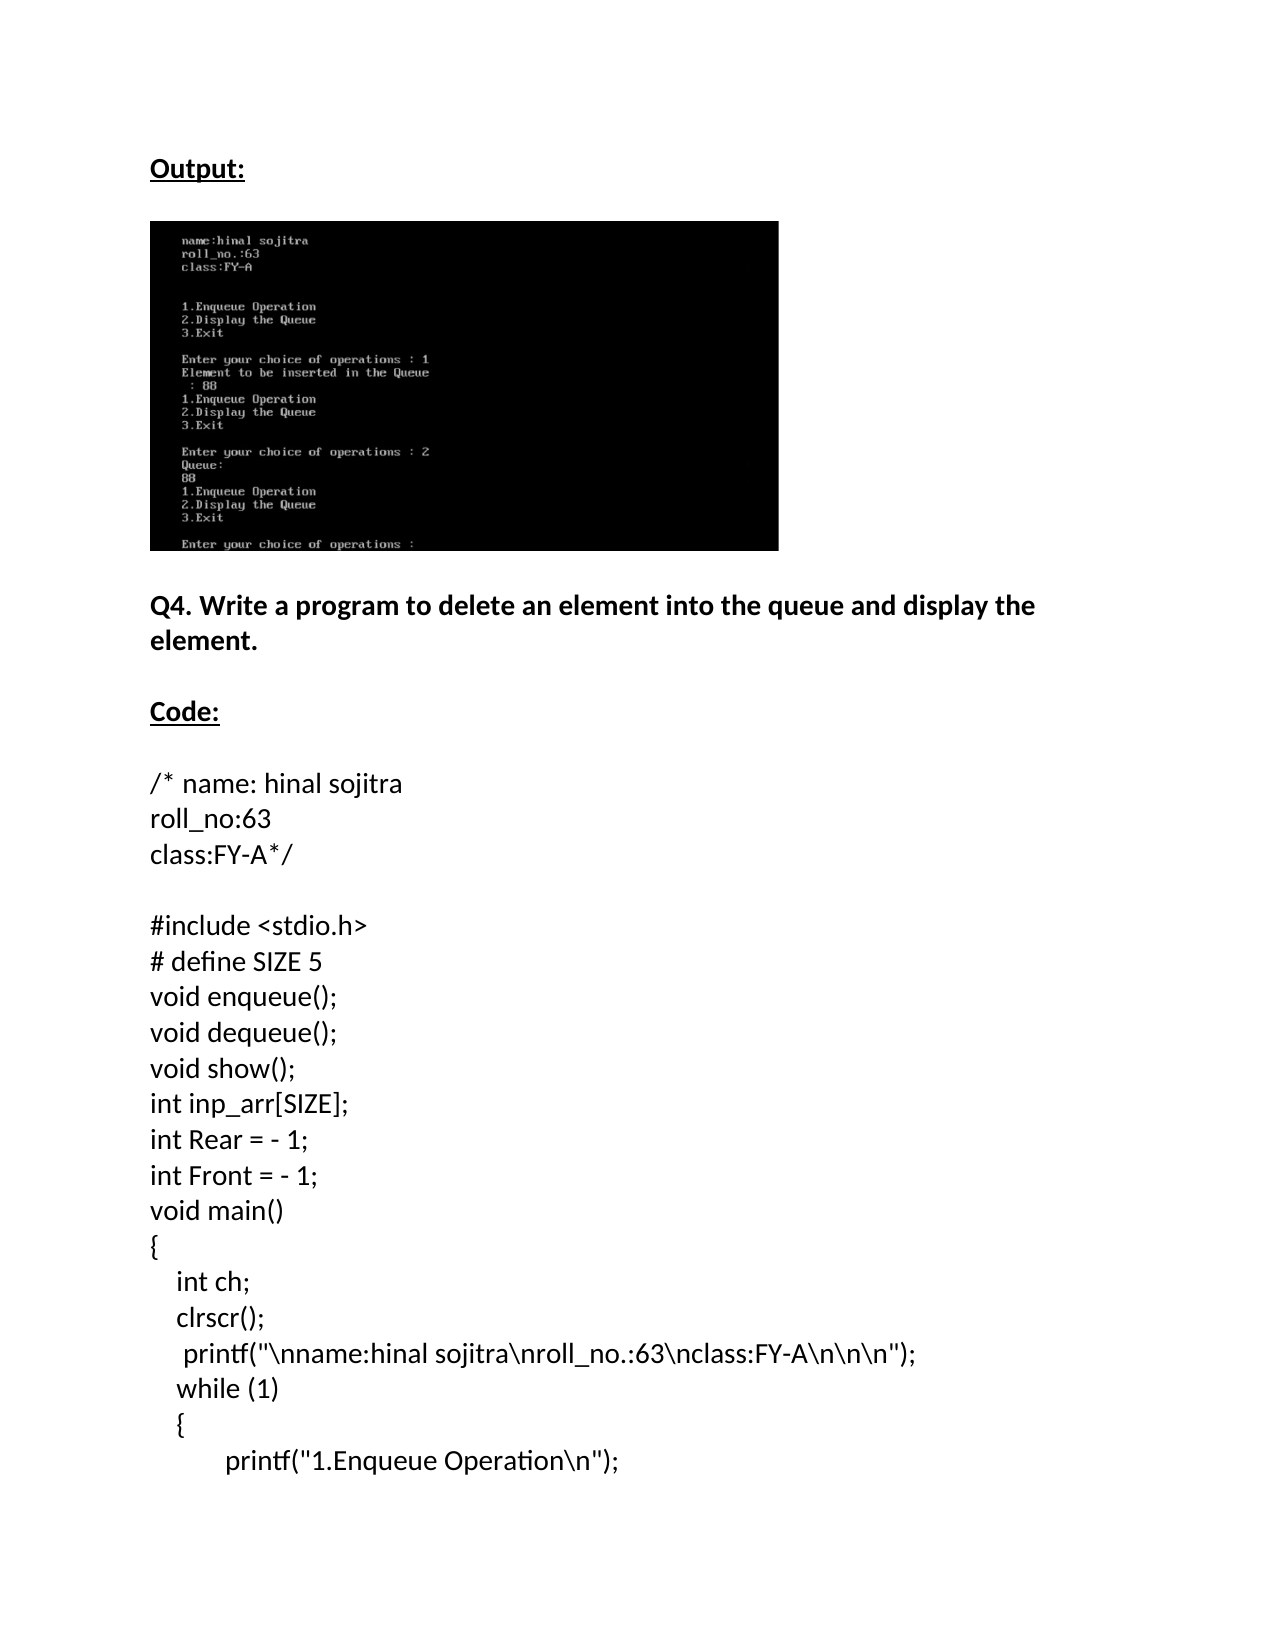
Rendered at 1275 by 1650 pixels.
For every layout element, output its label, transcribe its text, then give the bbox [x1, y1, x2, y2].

text /* name: hinal sojitra [150, 765, 1125, 800]
picture [150, 221, 779, 551]
text void show(); [150, 1050, 1125, 1085]
text void dequeue(); [150, 1014, 1125, 1050]
text { [150, 1228, 1125, 1263]
text while (1) [150, 1370, 1125, 1406]
text # define SIZE 5 [150, 943, 1125, 978]
text int Front = - 1; [150, 1157, 1125, 1192]
text printf("1.Enqueue Operation\n"); [150, 1442, 1125, 1477]
text roll_no:63 [150, 800, 1125, 836]
text int inp_arr[SIZE]; [150, 1085, 1125, 1121]
text int Rear = - 1; [150, 1121, 1125, 1157]
text Q4. Write a program to delete an element into the queue and display the element. [150, 587, 1125, 658]
text Code: [150, 693, 1125, 729]
text void main() [150, 1192, 1125, 1228]
text printf("\nname:hinal sojitra\nroll_no.:63\nclass:FY-A\n\n\n"); [150, 1335, 1125, 1370]
text void enqueue(); [150, 978, 1125, 1014]
text class:FY-A*/ [150, 836, 1125, 872]
text { [150, 1406, 1125, 1442]
text clrscr(); [150, 1299, 1125, 1335]
text int ch; [150, 1263, 1125, 1299]
text #include <stdio.h> [150, 907, 1125, 943]
text Output: [150, 150, 1125, 186]
